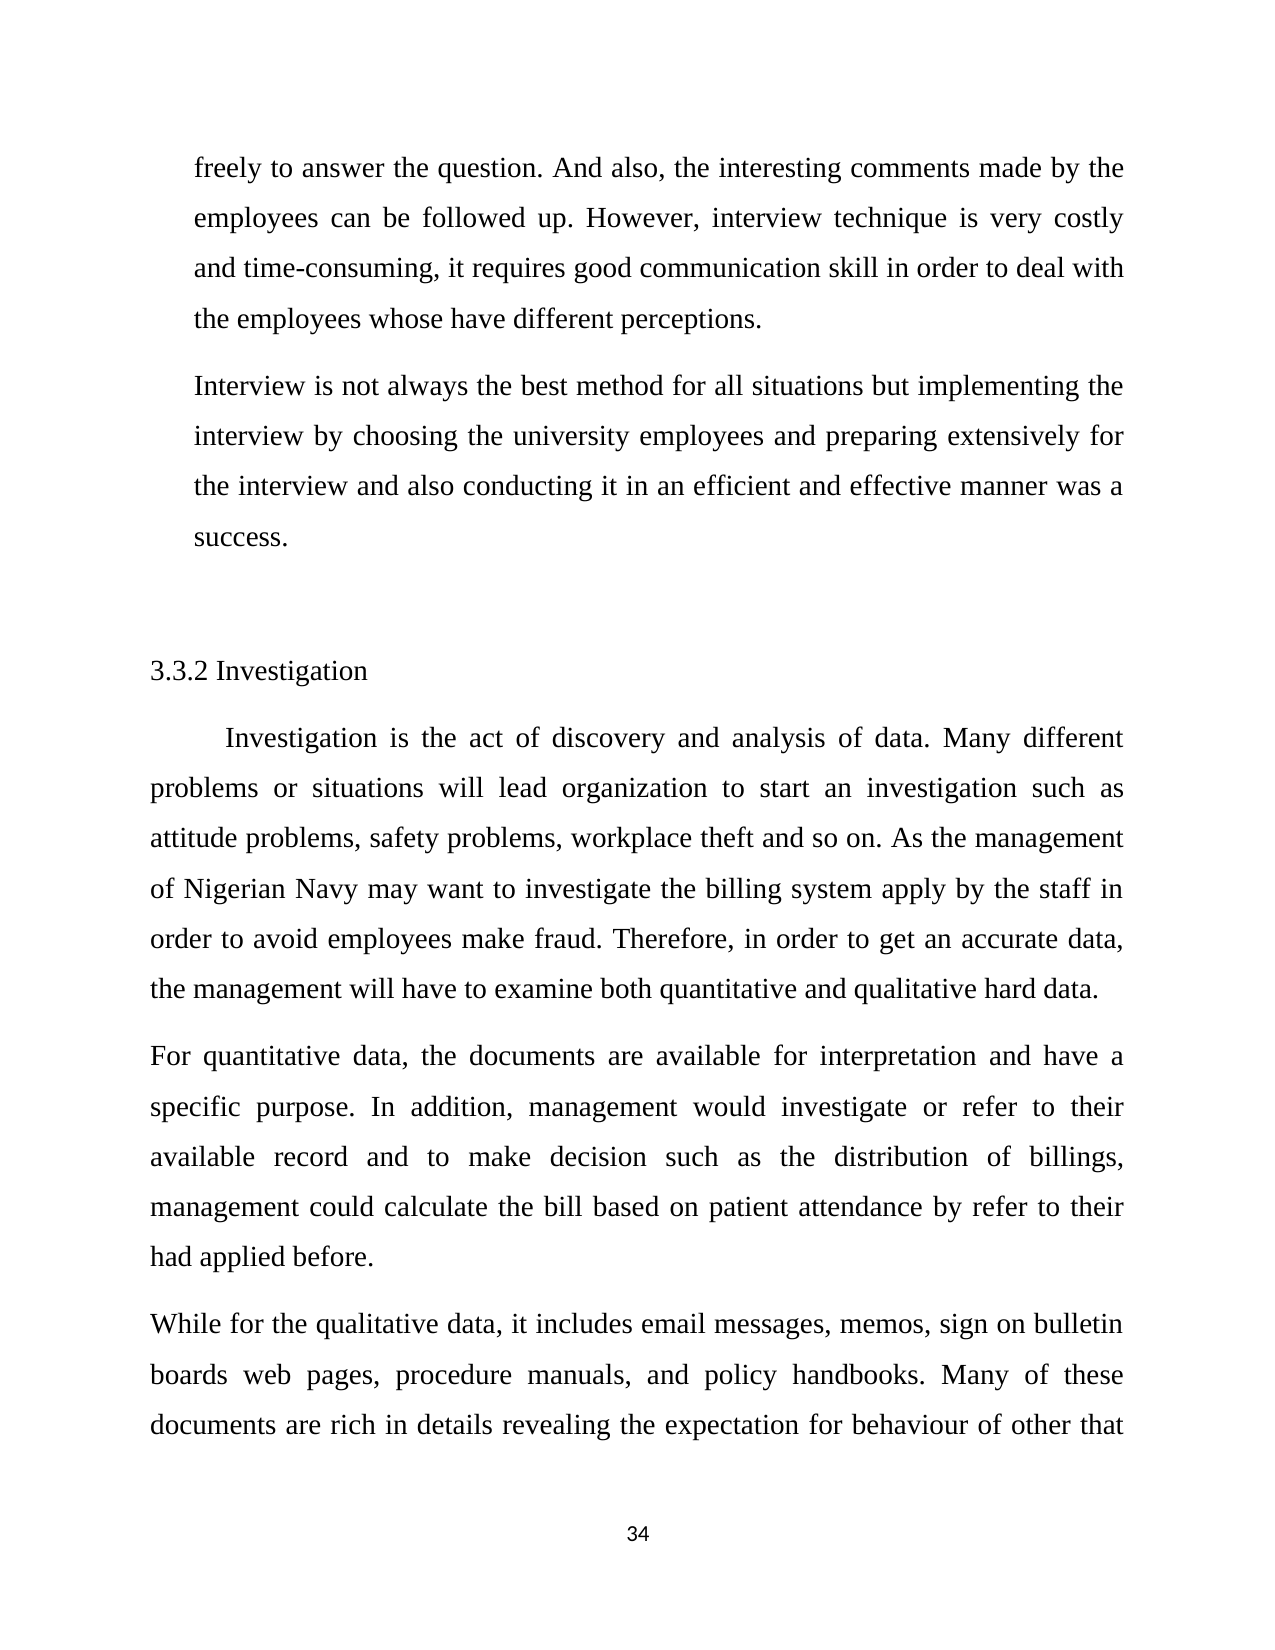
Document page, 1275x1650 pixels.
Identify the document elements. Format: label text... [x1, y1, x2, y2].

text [194, 150, 1125, 334]
text Interview is not always the best method for all situations but implementing the interview by choosing the university employees and preparing extensively for the interview and also conducting it in an efficient and effective manner was a success. [194, 368, 1125, 552]
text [150, 1307, 1125, 1441]
text Investigation is the act of discovery and analysis of data. Many different problems or situations will lead organization to start an investigation such as attitude problems, safety problems, workplace theft and so on. As the management of Nigerian Navy may want to investigate the billing system apply by the staff in order to avoid employees make fraud. Therefore, in order to get an accurate data, the management will have to examine both quantitative and qualitative hard data. [150, 720, 1125, 1005]
text For quantitative data, the documents are available for interpretation and have a specific purpose. In addition, management would investigate or refer to their available record and to make decision such as the distribution of billings, management could calculate the bill based on patient attendance by refer to their had applied before. [150, 1038, 1125, 1273]
text 3.3.2 Investigation [150, 653, 1125, 686]
